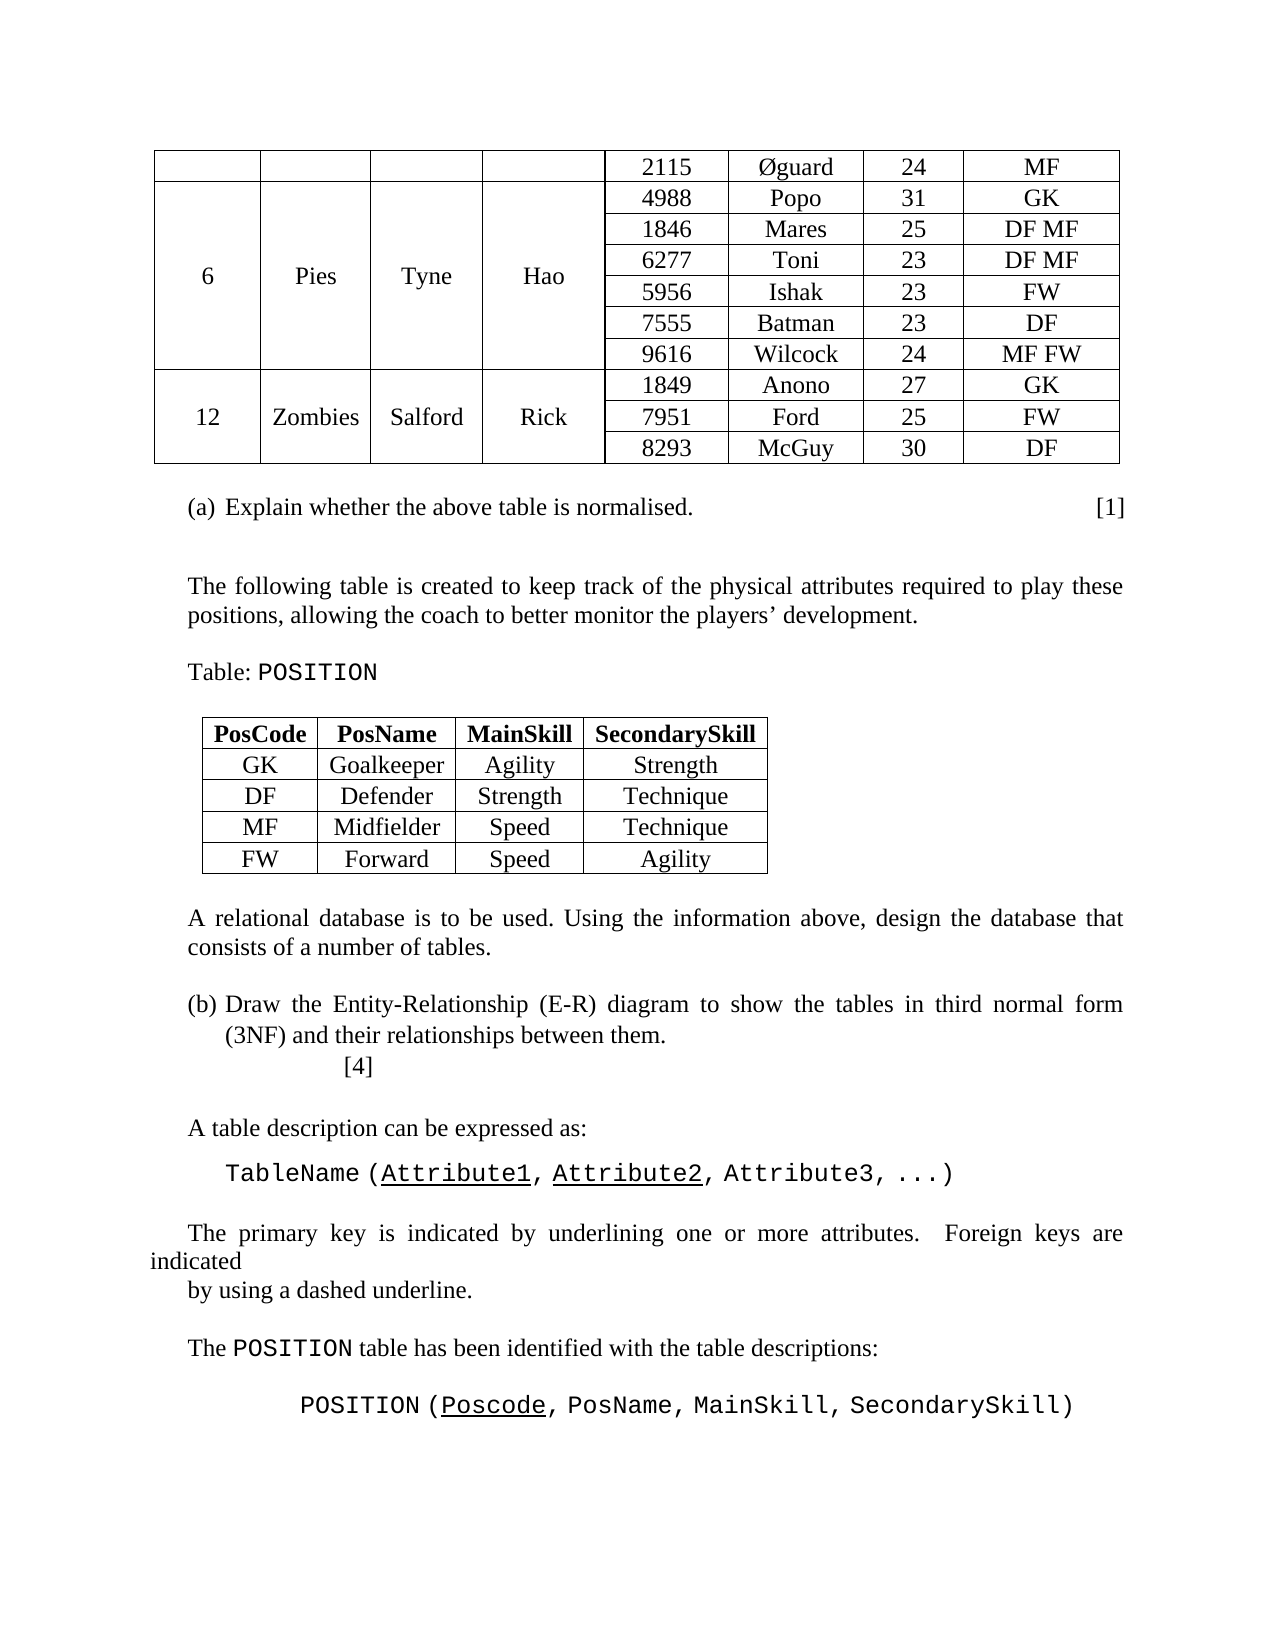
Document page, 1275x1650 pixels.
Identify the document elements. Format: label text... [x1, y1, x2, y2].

table_cell Technique [584, 780, 767, 811]
table_cell Popo [729, 182, 863, 212]
table_cell Speed [456, 843, 583, 873]
table_cell 23 [864, 307, 963, 337]
table_cell Midfielder [318, 812, 455, 842]
table_cell Forward [318, 843, 455, 873]
table_cell 7951 [606, 401, 728, 431]
table_cell 23 [864, 245, 963, 275]
text POSITION (Poscode, PosName, MainSkill, SecondarySkill) [284, 1392, 1125, 1421]
table_cell Zombies [261, 370, 370, 462]
table_cell FW [203, 843, 317, 873]
table_cell Pies [261, 182, 370, 369]
table_header PosName [318, 718, 455, 748]
text The POSITION table has been identified with the table descriptions: [150, 1333, 1125, 1363]
text The following table is created to keep track of the physical attributes required to play these positions, allowing the coach to better monitor the players’ development. [187, 571, 1125, 628]
text Table: POSITION [187, 657, 1125, 688]
table_cell Mares [729, 214, 863, 244]
table_cell 30 [864, 432, 963, 462]
table_cell 8293 [606, 432, 728, 462]
table_cell 7555 [606, 307, 728, 337]
text by using a dashed underline. [150, 1275, 1125, 1304]
table_cell 23 [864, 276, 963, 306]
table_cell Defender [318, 780, 455, 811]
table_cell Technique [584, 812, 767, 842]
table_cell Salford [371, 370, 482, 462]
table_cell 25 [864, 401, 963, 431]
table_cell 6 [155, 182, 260, 369]
table_cell MF [203, 812, 317, 842]
table_cell Tyne [371, 182, 482, 369]
table_cell Hao [483, 182, 604, 369]
table_cell Goalkeeper [318, 749, 455, 779]
table_cell Speed [456, 812, 583, 842]
table_cell Agility [584, 843, 767, 873]
table_cell GK [964, 370, 1119, 400]
table_cell Strength [456, 780, 583, 811]
table_header SecondarySkill [584, 718, 767, 748]
table_cell 25 [864, 214, 963, 244]
text The primary key is indicated by underlining one or more attributes. Foreign keys are indicated [150, 1218, 1125, 1275]
table_cell MF [964, 151, 1119, 181]
table_cell 2115 [606, 151, 728, 181]
table_cell Wilcock [729, 339, 863, 369]
table_cell DF [964, 307, 1119, 337]
table_cell DF [203, 780, 317, 811]
table_cell 31 [864, 182, 963, 212]
table_header MainSkill [456, 718, 583, 748]
table_cell DF [964, 432, 1119, 462]
table_cell Batman [729, 307, 863, 337]
table_cell Øguard [729, 151, 863, 181]
table_cell Rick [483, 370, 604, 462]
table_cell 4988 [606, 182, 728, 212]
table_cell 1849 [606, 370, 728, 400]
text TableName (Attribute1, Attribute2, Attribute3, ...) [150, 1161, 1125, 1189]
table_cell 27 [864, 370, 963, 400]
table_cell Anono [729, 370, 863, 400]
table_cell DF MF [964, 214, 1119, 244]
table_cell Toni [729, 245, 863, 275]
list Draw the Entity-Relationship (E-R) diagram to show the tables in third normal form (3NF) and their relationships between them. [4] [187, 989, 1125, 1080]
table_cell DF MF [964, 245, 1119, 275]
table_cell 1846 [606, 214, 728, 244]
text A table description can be expressed as: [187, 1113, 1125, 1142]
table_cell Ford [729, 401, 863, 431]
table_cell 24 [864, 339, 963, 369]
table_cell GK [203, 749, 317, 779]
table_cell 5956 [606, 276, 728, 306]
table_cell FW [964, 401, 1119, 431]
text A relational database is to be used. Using the information above, design the database that consists of a number of tables. [187, 903, 1125, 960]
table_cell GK [964, 182, 1119, 212]
list Explain whether the above table is normalised. [1] [187, 492, 1125, 552]
table_cell 9616 [606, 339, 728, 369]
table_cell 6277 [606, 245, 728, 275]
table_cell 24 [864, 151, 963, 181]
table_cell FW [964, 276, 1119, 306]
table_cell Strength [584, 749, 767, 779]
table_header PosCode [203, 718, 317, 748]
table_cell Ishak [729, 276, 863, 306]
table_cell Agility [456, 749, 583, 779]
table_cell 12 [155, 370, 260, 462]
table_cell McGuy [729, 432, 863, 462]
table_cell MF FW [964, 339, 1119, 369]
